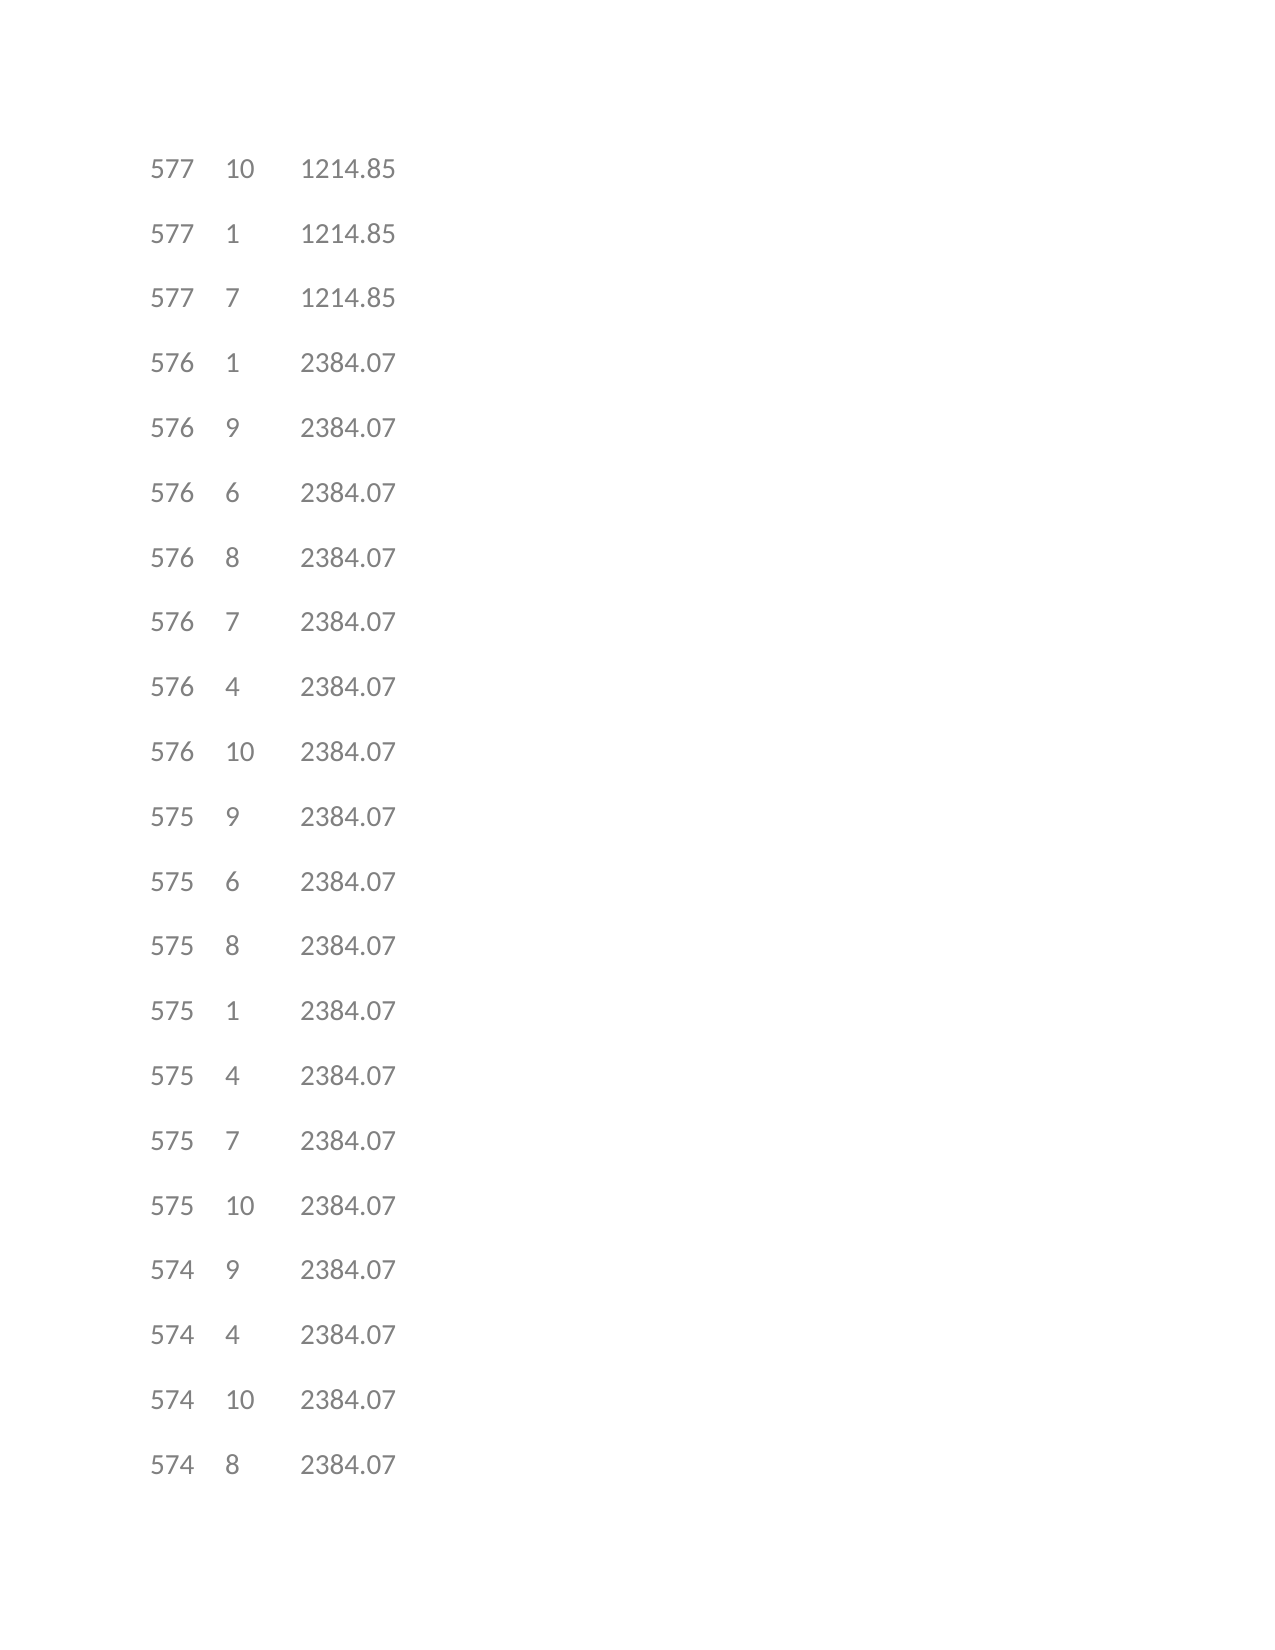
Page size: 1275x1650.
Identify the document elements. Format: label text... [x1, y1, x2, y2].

text 577 10 1214.85 [150, 150, 1125, 186]
text 576 6 2384.07 [150, 474, 1125, 509]
text 575 6 2384.07 [150, 863, 1125, 898]
text 575 1 2384.07 [150, 992, 1125, 1028]
text 576 1 2384.07 [150, 344, 1125, 380]
text 575 8 2384.07 [150, 927, 1125, 963]
text 574 9 2384.07 [150, 1251, 1125, 1287]
text 576 10 2384.07 [150, 733, 1125, 769]
text 575 10 2384.07 [150, 1187, 1125, 1222]
text 577 1 1214.85 [150, 215, 1125, 250]
text 576 8 2384.07 [150, 539, 1125, 574]
text 576 9 2384.07 [150, 409, 1125, 445]
text 574 10 2384.07 [150, 1381, 1125, 1417]
text 576 4 2384.07 [150, 668, 1125, 704]
text 576 7 2384.07 [150, 603, 1125, 639]
text 577 7 1214.85 [150, 279, 1125, 315]
text 575 7 2384.07 [150, 1122, 1125, 1157]
text 574 8 2384.07 [150, 1446, 1125, 1481]
text 574 4 2384.07 [150, 1316, 1125, 1352]
text 575 4 2384.07 [150, 1057, 1125, 1093]
text 575 9 2384.07 [150, 798, 1125, 833]
